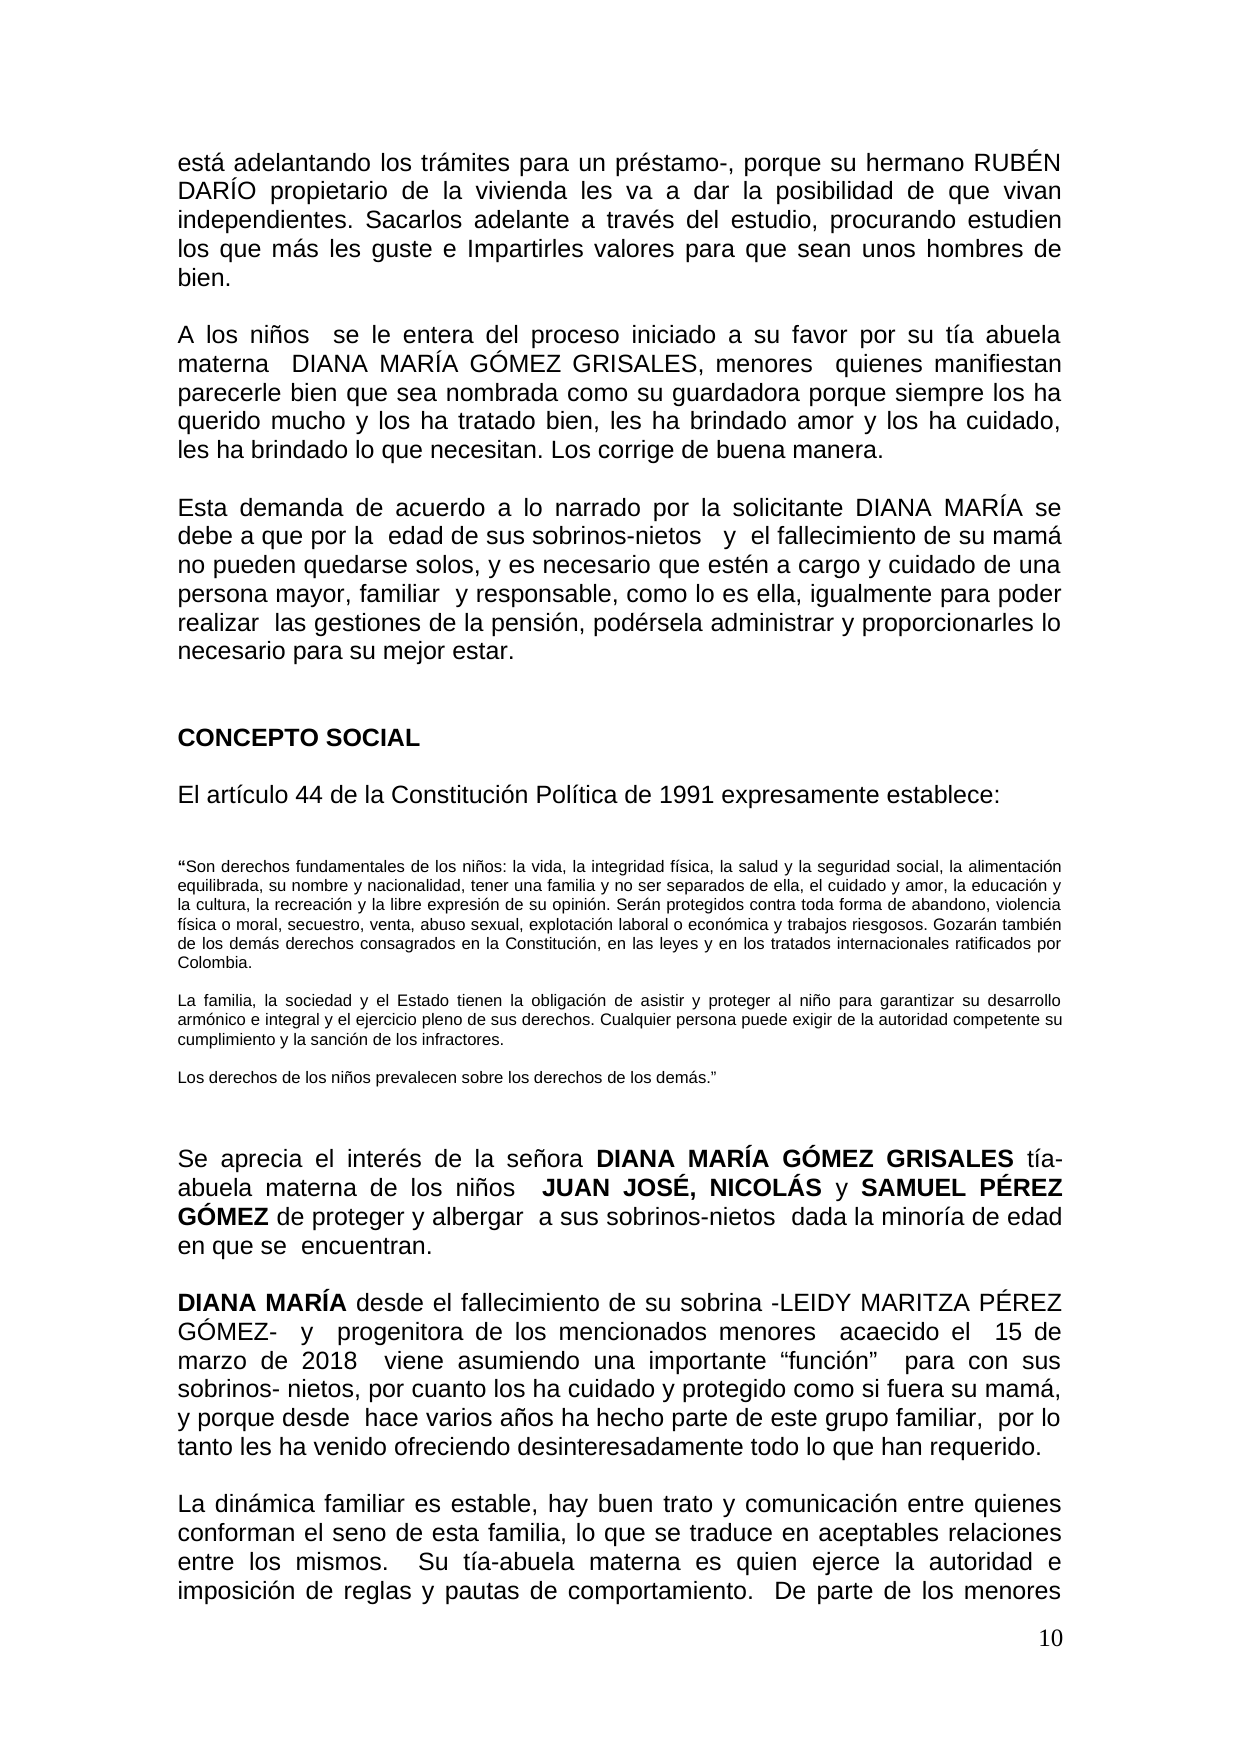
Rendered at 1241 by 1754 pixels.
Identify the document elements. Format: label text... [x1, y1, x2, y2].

text El artículo 44 de la Constitución Política de 1991 expresamente establece: [177, 780, 1063, 809]
text A los niños se le entera del proceso iniciado a su favor por su tía abuela materna DIANA MARÍA GÓMEZ GRISALES, menores quienes manifiestan parecerle bien que sea nombrada como su guardadora porque siempre los ha querido mucho y los ha tratado bien, les ha brindado amor y los ha cuidado, les ha brindado lo que necesitan. Los corrige de buena manera. [177, 320, 1063, 464]
text DIANA MARÍA desde el fallecimiento de su sobrina -LEIDY MARITZA PÉREZ GÓMEZ- y progenitora de los mencionados menores acaecido el 15 de marzo de 2018 viene asumiendo una importante “función” para con sus sobrinos- nietos, por cuanto los ha cuidado y protegido como si fuera su mamá, y porque desde hace varios años ha hecho parte de este grupo familiar, por lo tanto les ha venido ofreciendo desinteresadamente todo lo que han requerido. [177, 1288, 1063, 1461]
text “Son derechos fundamentales de los niños: la vida, la integridad física, la salud y la seguridad social, la alimentación equilibrada, su nombre y nacionalidad, tener una familia y no ser separados de ella, el cuidado y amor, la educación y la cultura, la recreación y la libre expresión de su opinión. Serán protegidos contra toda forma de abandono, violencia física o moral, secuestro, venta, abuso sexual, explotación laboral o económica y trabajos riesgosos. Gozarán también de los demás derechos consagrados en , en las leyes y en los tratados internacionales ratificados por Colombia. [177, 857, 1063, 972]
text CONCEPTO SOCIAL [177, 723, 1063, 751]
text Los derechos de los niños prevalecen sobre los derechos de los demás.” [177, 1068, 1063, 1087]
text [177, 148, 1063, 291]
text La familia, la sociedad y el Estado tienen la obligación de asistir y proteger al niño para garantizar su desarrollo armónico e integral y el ejercicio pleno de sus derechos. Cualquier persona puede exigir de la autoridad competente su cumplimiento y la sanción de los infractores. [177, 991, 1063, 1048]
text Se aprecia el interés de la señora DIANA MARÍA GÓMEZ GRISALES tía- abuela materna de los niños JUAN JOSÉ, NICOLÁS y SAMUEL PÉREZ GÓMEZ de proteger y albergar a sus sobrinos-nietos dada la minoría de edad en que se encuentran. [177, 1144, 1063, 1259]
text Esta demanda de acuerdo a lo narrado por la solicitante DIANA MARÍA se debe a que por la edad de sus sobrinos-nietos y el fallecimiento de su mamá no pueden quedarse solos, y es necesario que estén a cargo y cuidado de una persona mayor, familiar y responsable, como lo es ella, igualmente para poder realizar las gestiones de la pensión, podérsela administrar y proporcionarles lo necesario para su mejor estar. [177, 493, 1063, 665]
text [177, 1489, 1063, 1604]
